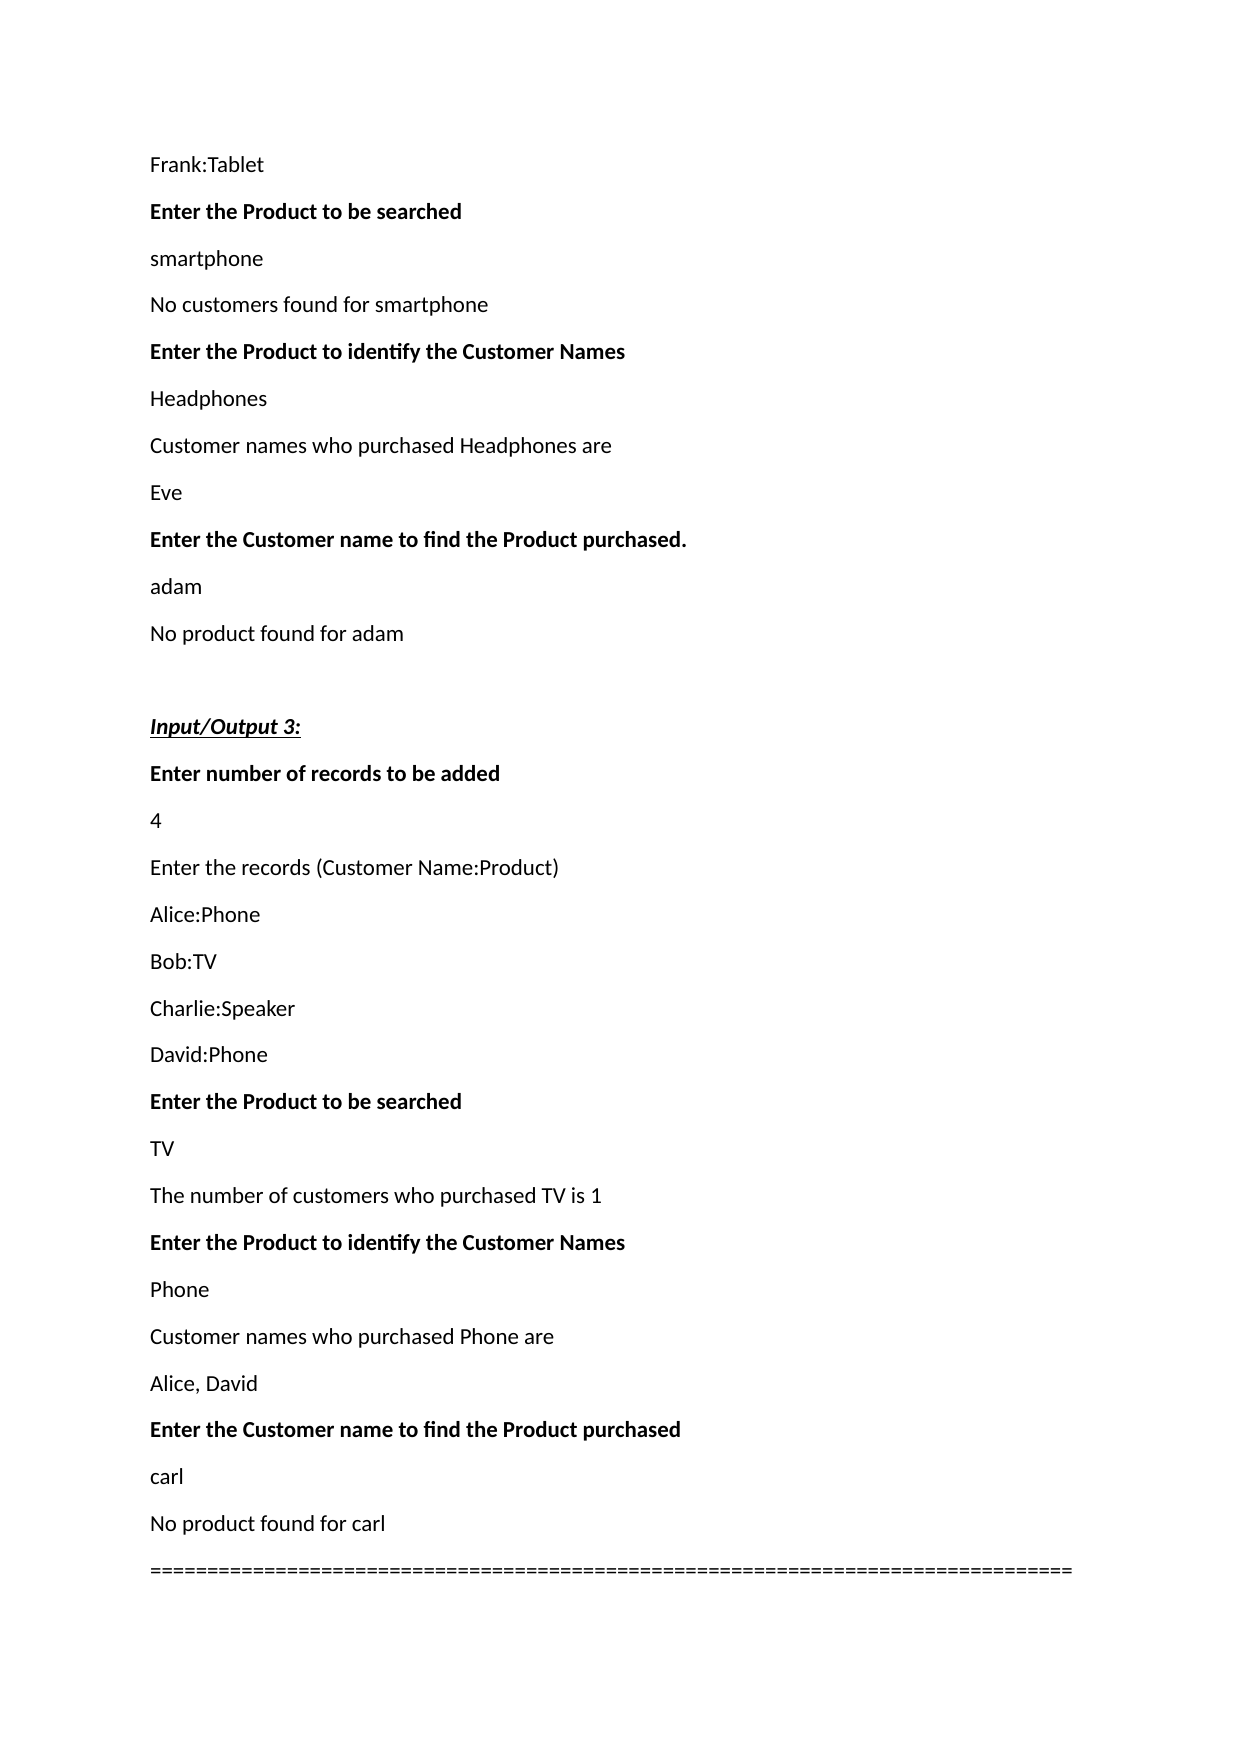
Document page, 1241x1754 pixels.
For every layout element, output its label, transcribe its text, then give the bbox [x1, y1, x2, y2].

text No product found for carl [150, 1509, 1090, 1537]
text No customers found for smartphone [150, 291, 1090, 319]
text Customer names who purchased Phone are [150, 1322, 1090, 1350]
text 4 [150, 806, 1090, 834]
text carl [150, 1462, 1090, 1491]
text David:Phone [150, 1041, 1090, 1069]
text Input/Output 3: [150, 712, 1090, 741]
text No product found for adam [150, 619, 1090, 647]
text TV [150, 1134, 1090, 1162]
text Enter the Product to be searched [150, 197, 1090, 225]
text Enter the Product to identify the Customer Names [150, 1228, 1090, 1256]
text Enter the Product to identify the Customer Names [150, 337, 1090, 366]
text Charlie:Speaker [150, 994, 1090, 1022]
text Enter number of records to be added [150, 759, 1090, 787]
text smartphone [150, 244, 1090, 272]
text Alice, David [150, 1369, 1090, 1397]
text Enter the Customer name to find the Product purchased [150, 1416, 1090, 1444]
text Headphones [150, 384, 1090, 412]
text The number of customers who purchased TV is 1 [150, 1181, 1090, 1209]
text Alice:Phone [150, 900, 1090, 928]
text ================================================================================= [150, 1556, 1090, 1584]
text Phone [150, 1275, 1090, 1303]
text Eve [150, 478, 1090, 506]
text Frank:Tablet [150, 150, 1090, 178]
text Enter the Product to be searched [150, 1087, 1090, 1116]
text Enter the Customer name to find the Product purchased. [150, 525, 1090, 553]
text adam [150, 572, 1090, 600]
text Bob:TV [150, 947, 1090, 975]
text Enter the records (Customer Name:Product) [150, 853, 1090, 881]
text Customer names who purchased Headphones are [150, 431, 1090, 459]
